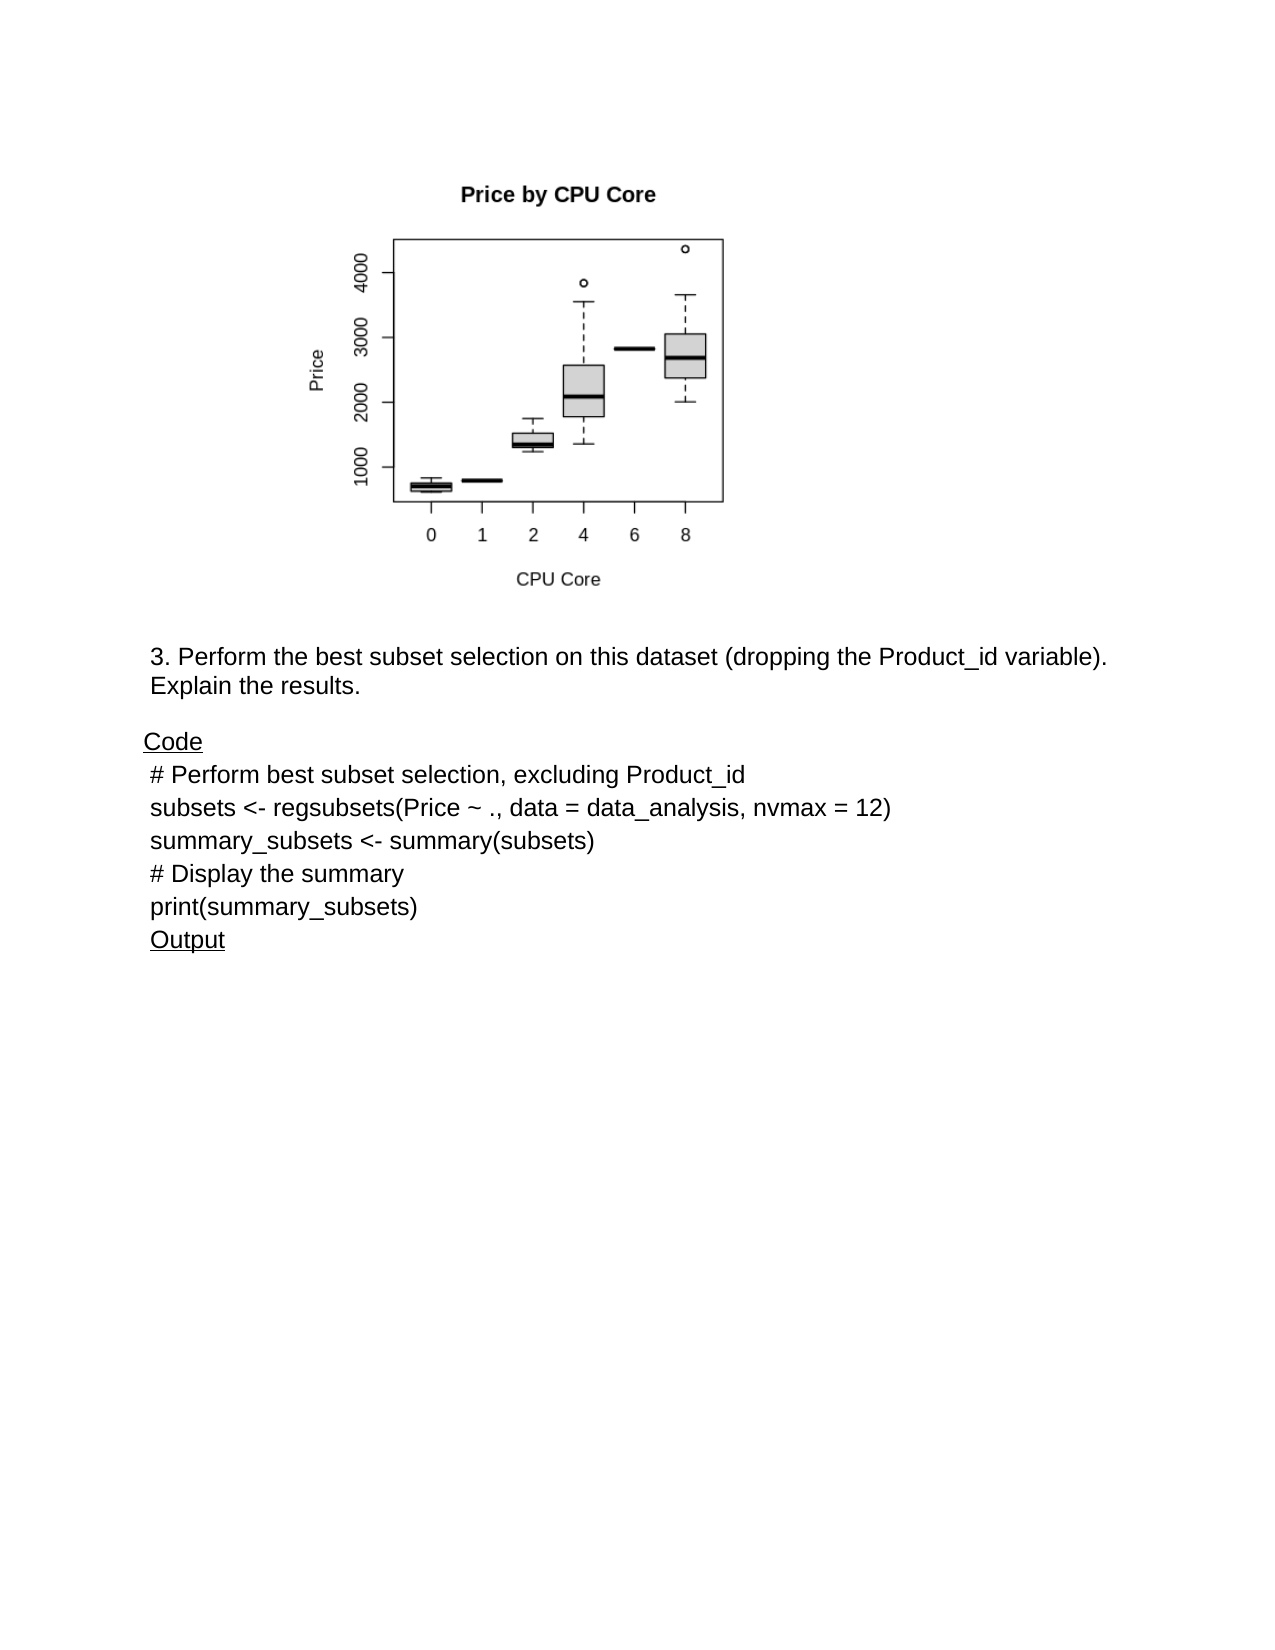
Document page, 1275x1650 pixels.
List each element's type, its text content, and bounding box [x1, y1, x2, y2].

text summary_subsets <- summary(subsets) [150, 826, 1218, 854]
text Output [150, 925, 1218, 954]
text print(summary_subsets) [150, 892, 1218, 921]
text Code [32, 727, 1218, 756]
text # Perform best subset selection, excluding Product_id [150, 760, 1218, 788]
picture [303, 150, 780, 638]
text subsets <- regsubsets(Price ~ ., data = data_analysis, nvmax = 12) [150, 793, 1218, 822]
text # Display the summary [150, 859, 1218, 888]
text 3. Perform the best subset selection on this dataset (dropping the Product_id variable). Explain the results. [150, 642, 1125, 700]
